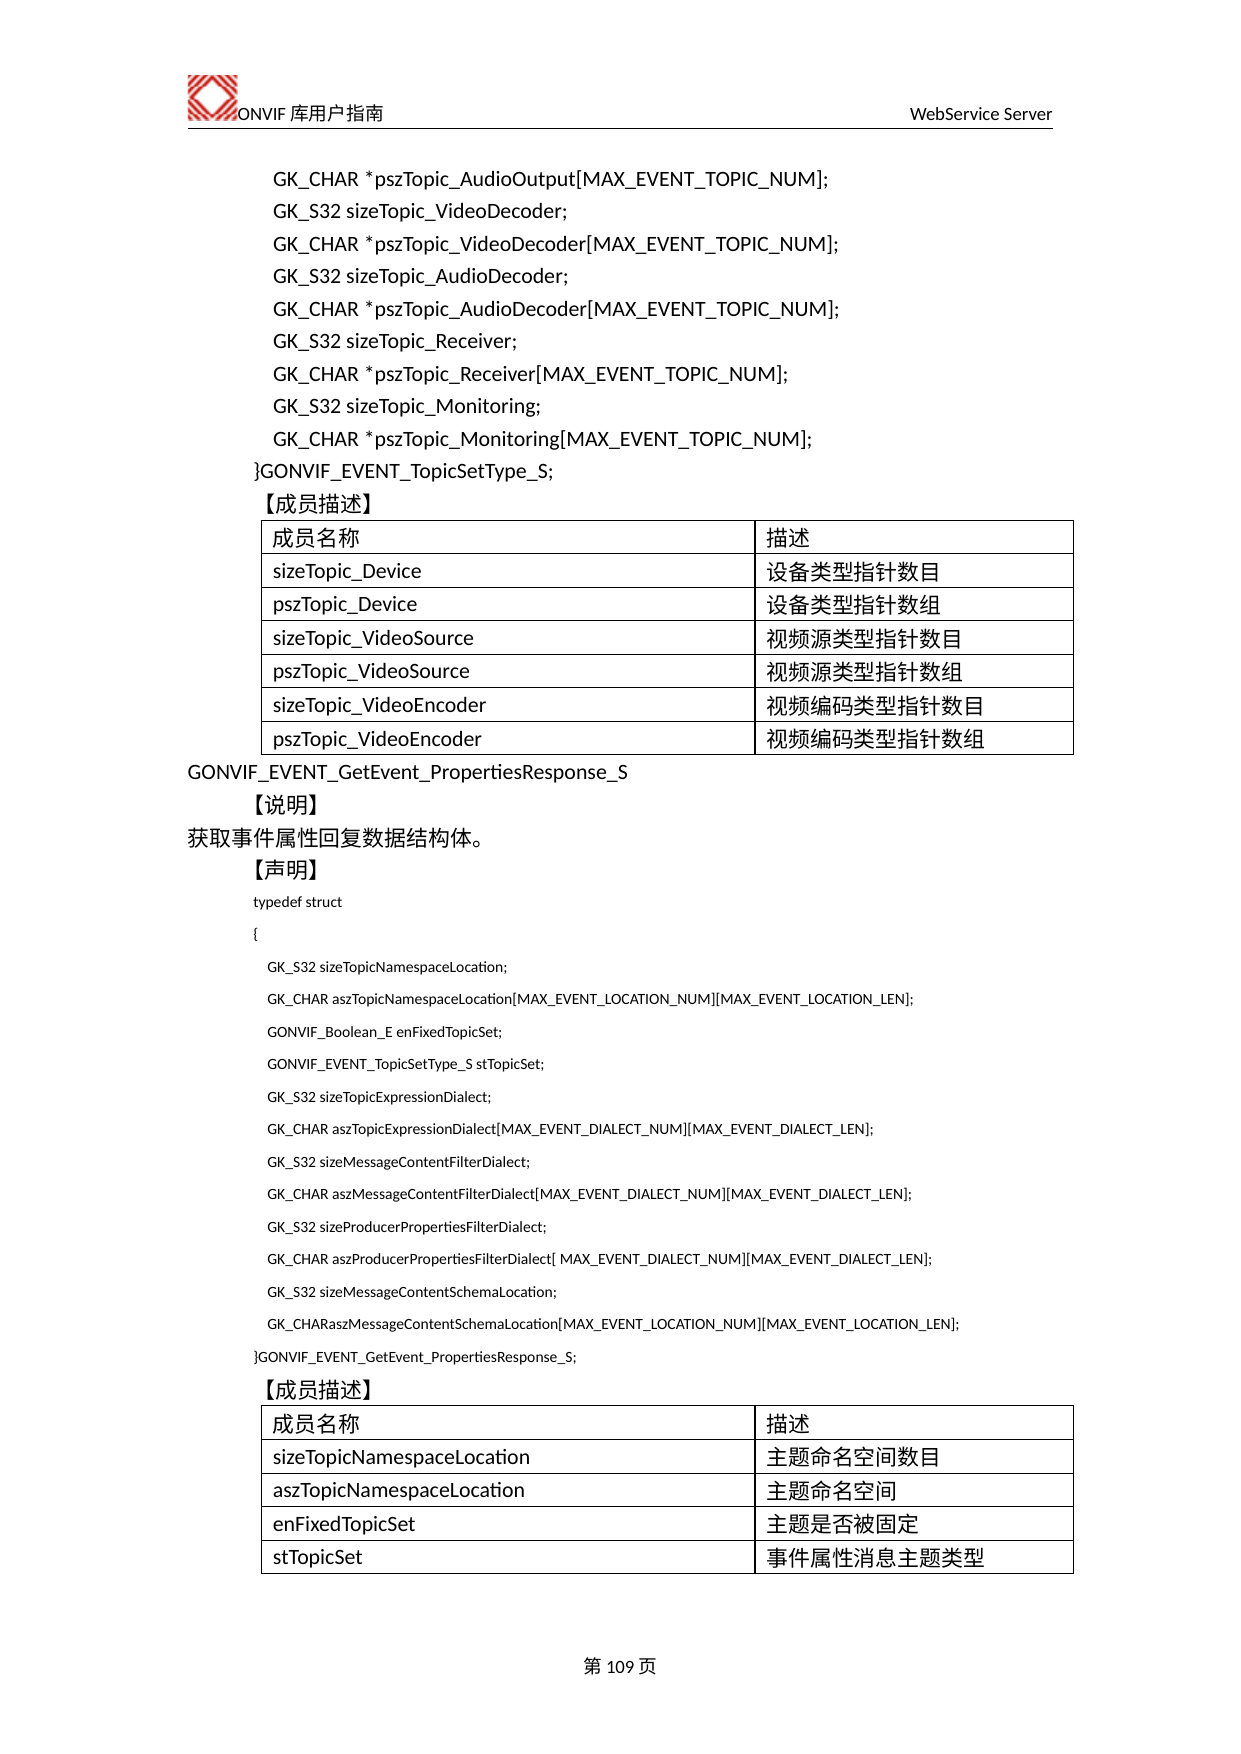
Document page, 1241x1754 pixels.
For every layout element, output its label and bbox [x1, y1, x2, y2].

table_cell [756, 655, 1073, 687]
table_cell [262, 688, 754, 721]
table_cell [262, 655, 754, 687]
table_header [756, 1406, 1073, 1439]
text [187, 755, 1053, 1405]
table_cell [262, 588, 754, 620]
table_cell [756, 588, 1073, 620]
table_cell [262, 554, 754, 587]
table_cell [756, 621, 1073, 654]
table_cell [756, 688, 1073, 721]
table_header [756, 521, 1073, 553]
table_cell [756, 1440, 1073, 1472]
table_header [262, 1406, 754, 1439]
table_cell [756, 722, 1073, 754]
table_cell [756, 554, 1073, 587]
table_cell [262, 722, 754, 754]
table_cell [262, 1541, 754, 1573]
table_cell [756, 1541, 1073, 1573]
picture [187, 75, 238, 121]
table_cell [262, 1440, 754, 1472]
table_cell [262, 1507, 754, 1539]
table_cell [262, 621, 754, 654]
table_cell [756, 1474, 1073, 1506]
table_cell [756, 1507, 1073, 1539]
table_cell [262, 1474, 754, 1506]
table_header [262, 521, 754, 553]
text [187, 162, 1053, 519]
